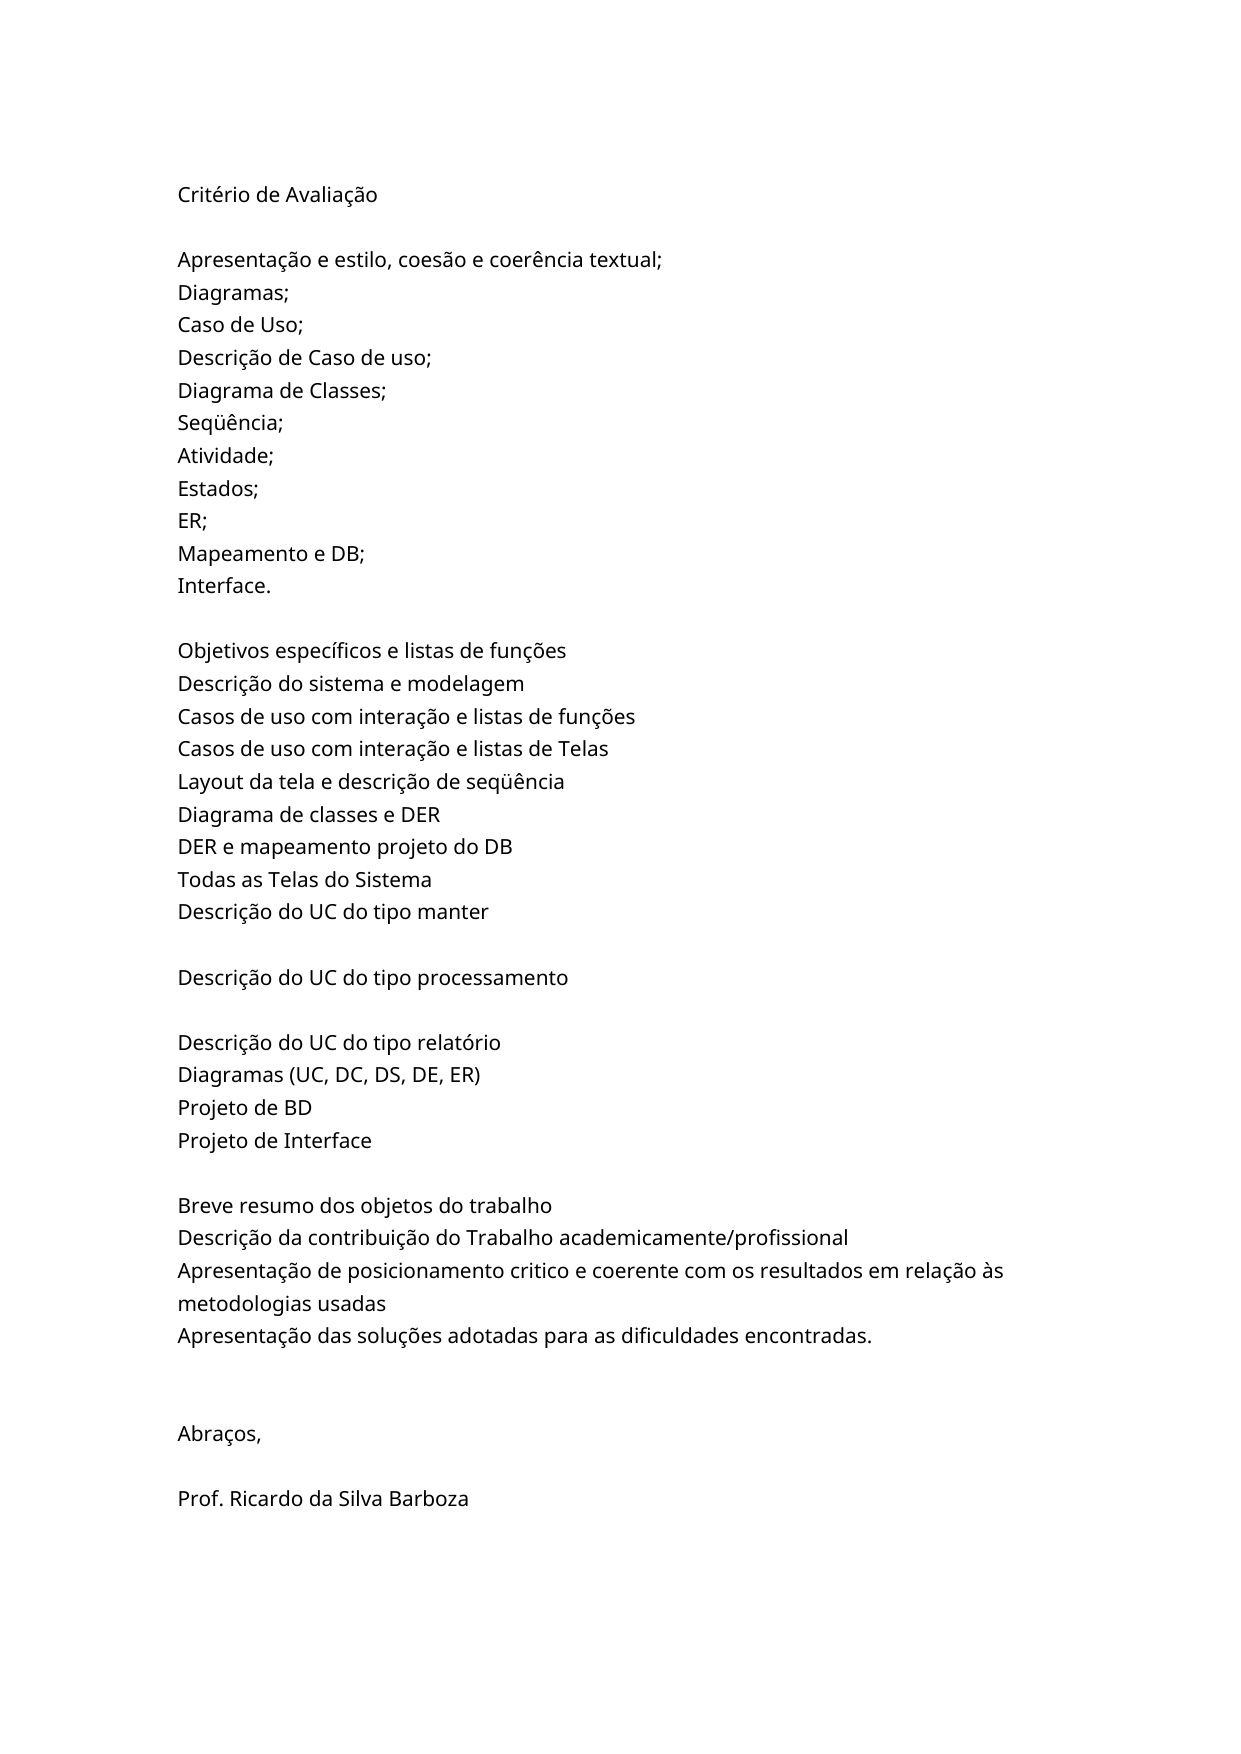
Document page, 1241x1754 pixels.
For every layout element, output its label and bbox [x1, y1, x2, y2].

text [177, 148, 1063, 1513]
